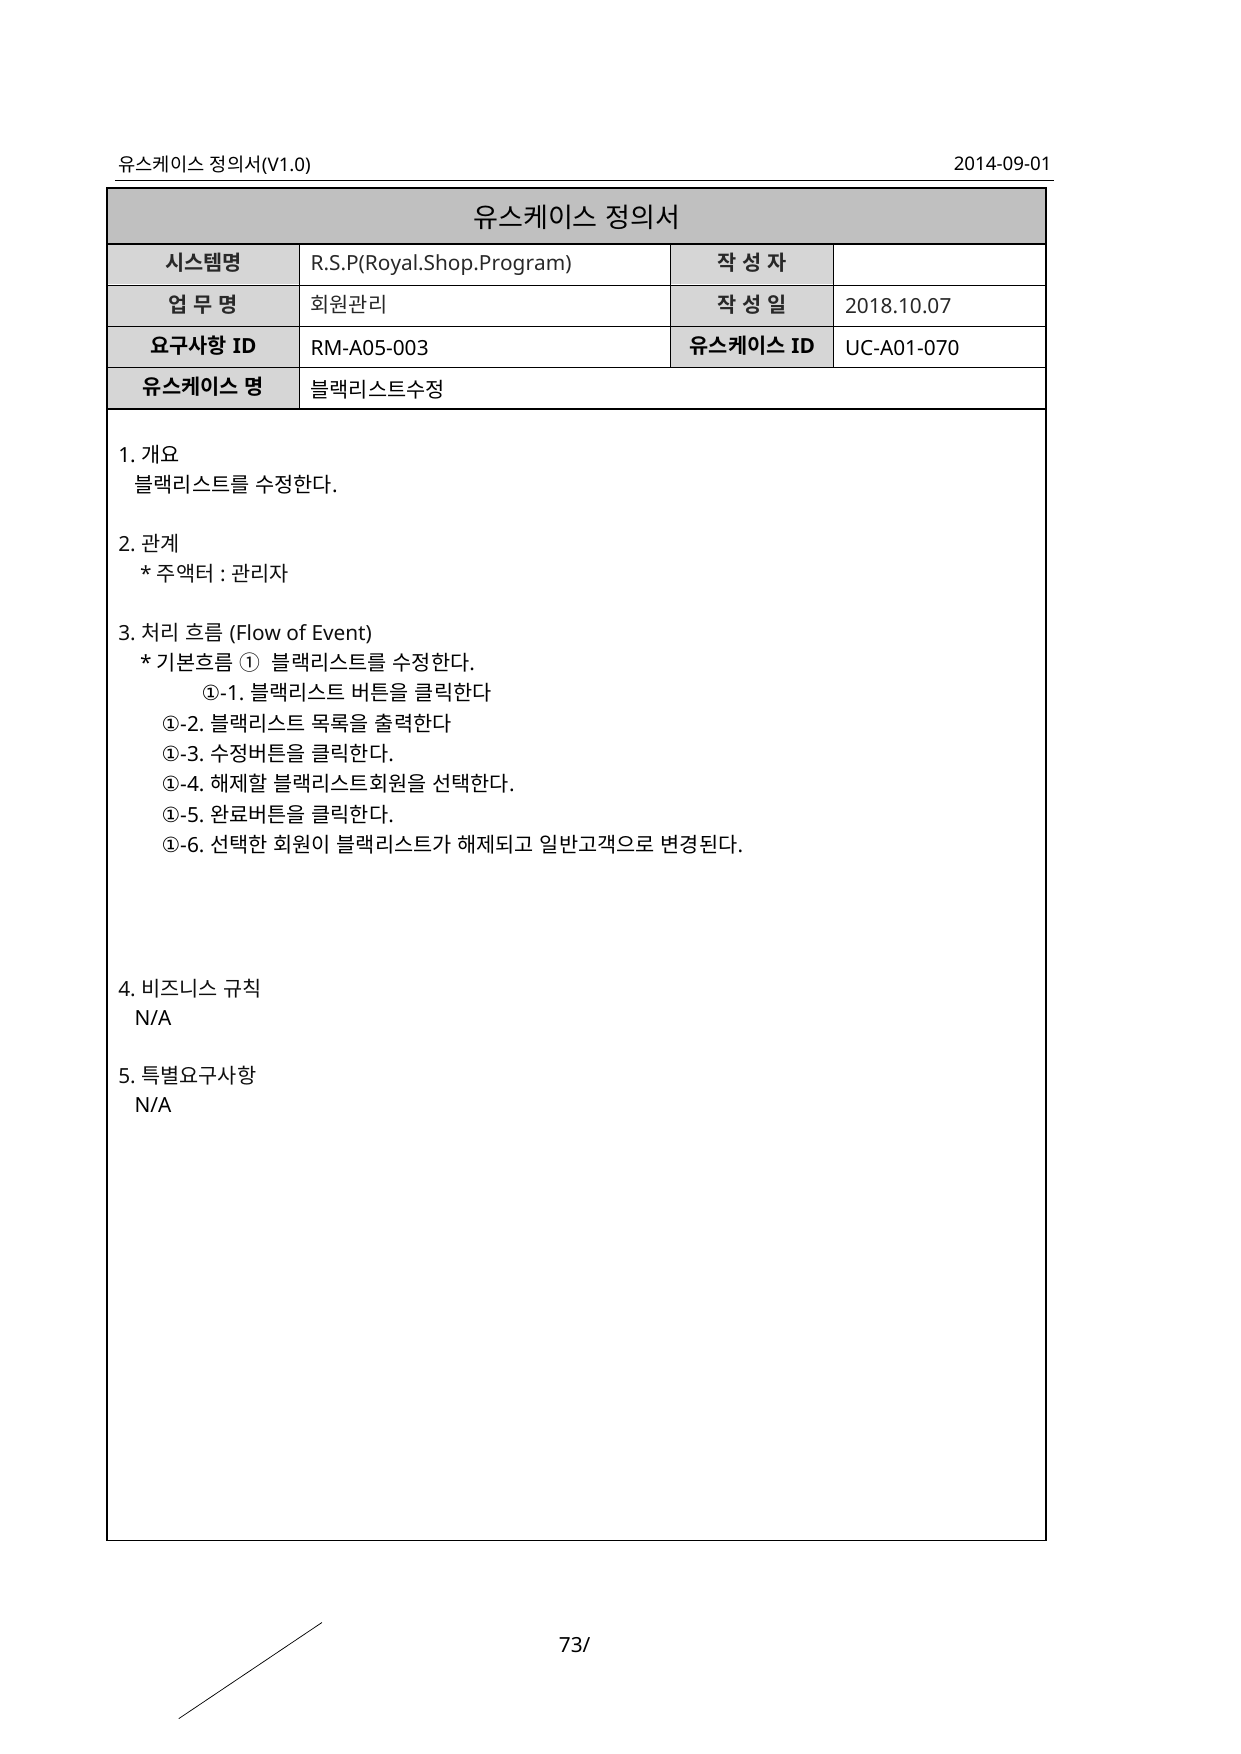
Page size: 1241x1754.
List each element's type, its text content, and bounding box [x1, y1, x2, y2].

table_cell 작 성 일 [671, 286, 833, 326]
table_cell UC-A01-070 [834, 327, 1045, 367]
table_cell 회원관리 [300, 286, 670, 326]
table_cell 작 성 자 [671, 245, 833, 284]
table_cell 요구사항 ID [108, 327, 299, 367]
table_cell 업 무 명 [108, 286, 299, 326]
table_cell 블랙리스트수정 [300, 368, 1045, 408]
table_cell 유스케이스 ID [671, 327, 833, 367]
table_cell 시스템명 [108, 245, 299, 284]
table_header 유스케이스 정의서 [108, 189, 1045, 243]
table_cell RM-A05-003 [300, 327, 670, 367]
table_cell 1. 개요 블랙리스트를 수정한다. 2. 관계 * 주액터 : 관리자 3. 처리 흐름 (Flow of Event) * 기본흐름 ① 블랙리스트를 수정한다. ①-1. 블랙리스트 버튼을 클릭한다 ①-2. 블랙리스트 목록을 출력한다 ①-3. 수정버튼을 클릭한다. ①-4. 해제할 블랙리스트회원을 선택한다. ①-5. 완료버튼을 클릭한다. ①-6. 선택한 회원이 블랙리스트가 해제되고 일반고객으로 변경된다. 4. 비즈니스 규칙 N/A 5. 특별요구사항 N/A [108, 410, 1045, 1540]
table_cell R.S.P(Royal.Shop.Program) [300, 245, 670, 284]
table_cell 2018.10.07 [834, 286, 1045, 326]
table_cell [834, 245, 1045, 284]
table_cell 유스케이스 명 [108, 368, 299, 408]
